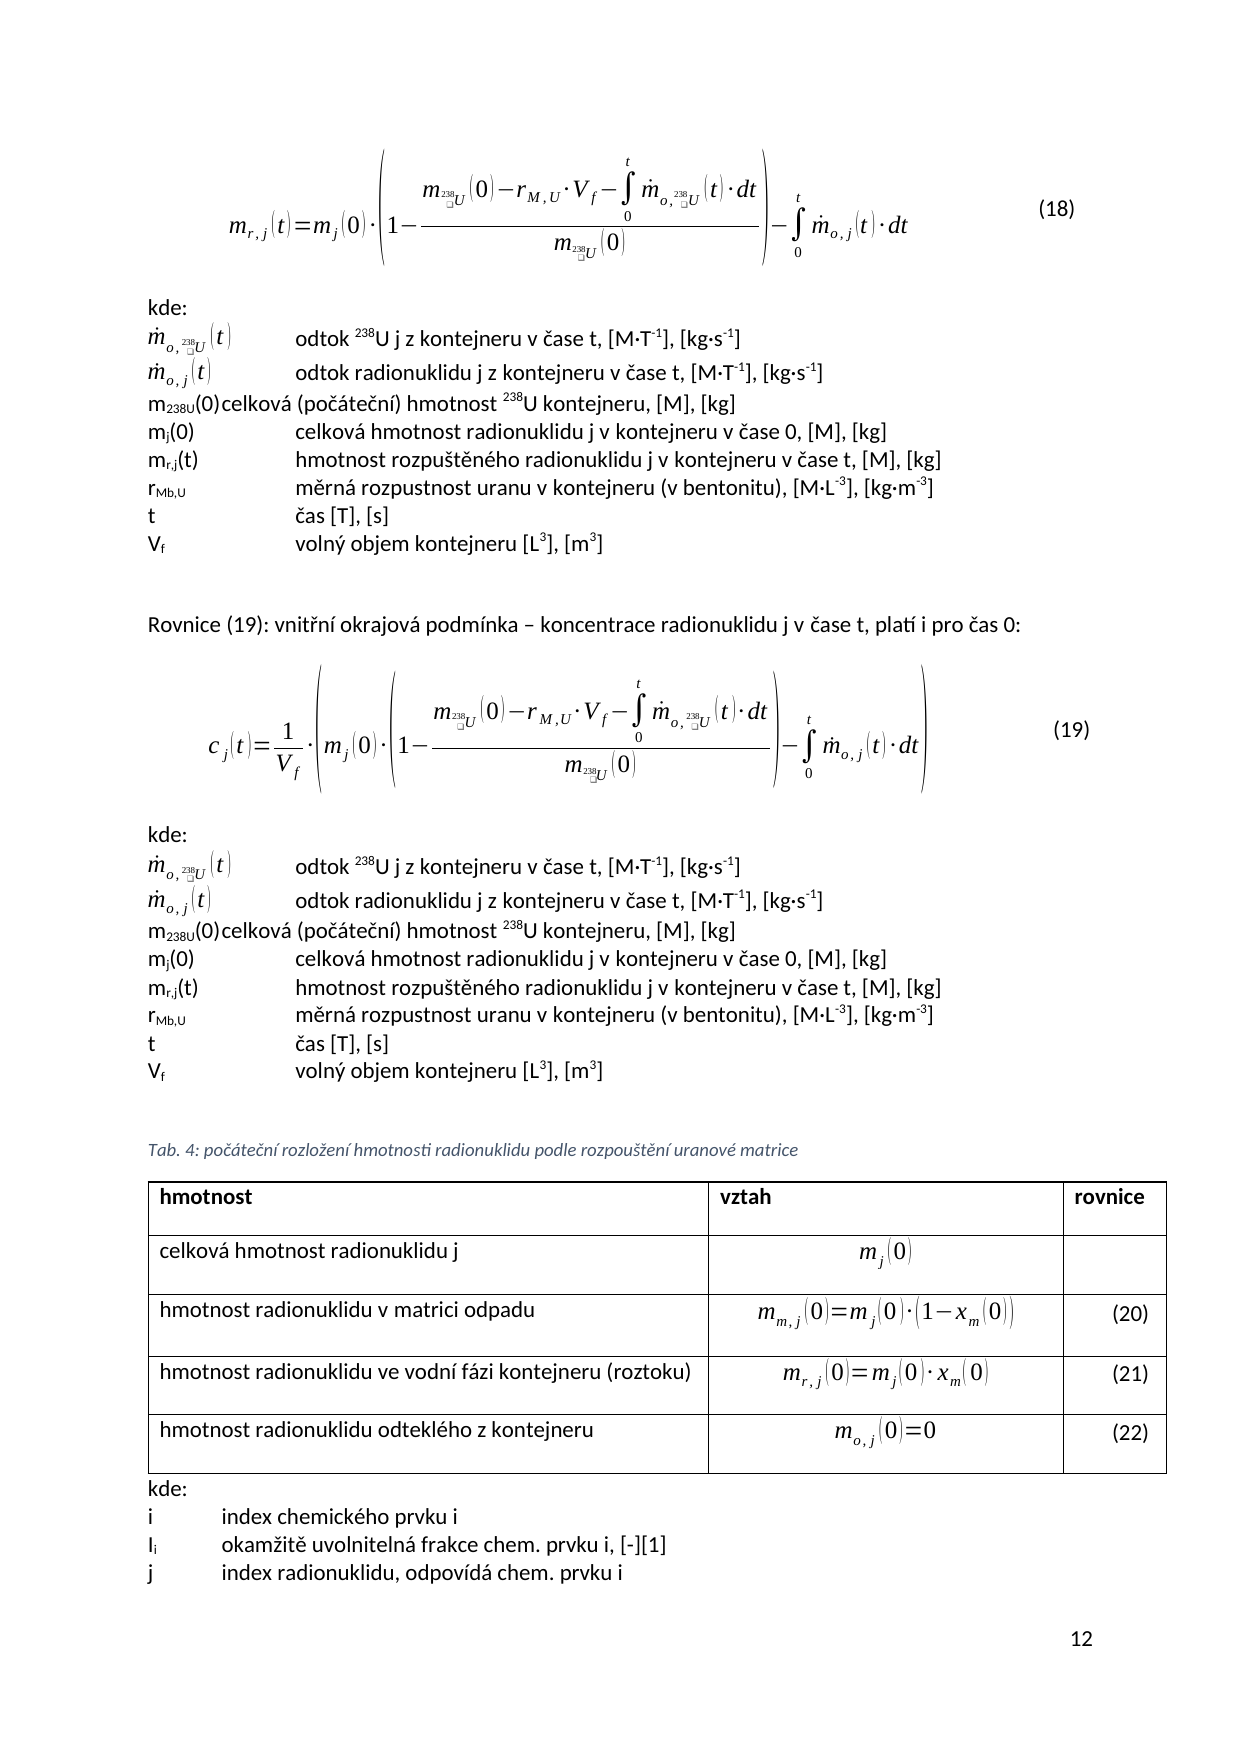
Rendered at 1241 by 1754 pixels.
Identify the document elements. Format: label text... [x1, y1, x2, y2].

text i index chemického prvku i [148, 1502, 1093, 1530]
table_cell [1064, 1295, 1166, 1356]
table_cell [1064, 1236, 1166, 1294]
table_cell hmotnost radionuklidu v matrici odpadu [149, 1295, 708, 1356]
text odtok 238U j z kontejneru v čase t, [M·T-1], [kg·s-1] [148, 321, 1093, 356]
table_cell [1064, 1415, 1166, 1473]
table_header hmotnost [149, 1183, 708, 1235]
table_cell [709, 1295, 1063, 1356]
text rMb,U měrná rozpustnost uranu v kontejneru (v bentonitu), [M·L-3], [kg·m-3] [148, 1001, 1093, 1029]
text Ii okamžitě uvolnitelná frakce chem. prvku i, [-][1] [148, 1530, 1093, 1558]
text Tab. 4: počáteční rozložení hmotnosti radionuklidu podle rozpouštění uranové matrice [148, 1138, 1093, 1161]
table_header rovnice [1064, 1183, 1166, 1235]
table_header [133, 663, 1004, 821]
table_header [989, 148, 1092, 293]
text Vf volný objem kontejneru [L3], [m3] [148, 529, 1093, 557]
text mr,j(t) hmotnost rozpuštěného radionuklidu j v kontejneru v čase t, [M], [kg] [148, 973, 1093, 1001]
table_cell [709, 1236, 1063, 1294]
text m238U(0) celková (počáteční) hmotnost 238U kontejneru, [M], [kg] [148, 917, 1093, 944]
text Vf volný objem kontejneru [L3], [m3] [148, 1057, 1093, 1085]
text odtok radionuklidu j z kontejneru v čase t, [M·T-1], [kg·s-1] [148, 884, 1093, 917]
table_cell [709, 1415, 1063, 1473]
table_cell hmotnost radionuklidu ve vodní fázi kontejneru (roztoku) [149, 1357, 708, 1414]
table_cell celková hmotnost radionuklidu j [149, 1236, 708, 1294]
text kde: [148, 821, 1093, 849]
text t čas [T], [s] [148, 1029, 1093, 1057]
text j index radionuklidu, odpovídá chem. prvku i [148, 1558, 1093, 1586]
table_header [148, 148, 989, 293]
table_cell [709, 1357, 1063, 1414]
text m238U(0) celková (počáteční) hmotnost 238U kontejneru, [M], [kg] [148, 389, 1093, 417]
text kde: [148, 293, 1093, 321]
text Rovnice (19): vnitřní okrajová podmínka – koncentrace radionuklidu j v čase t, platí i pro čas 0: [148, 610, 1093, 638]
text kde: [148, 1474, 1093, 1502]
text rMb,U měrná rozpustnost uranu v kontejneru (v bentonitu), [M·L-3], [kg·m-3] [148, 473, 1093, 501]
text mj(0) celková hmotnost radionuklidu j v kontejneru v čase 0, [M], [kg] [148, 417, 1093, 445]
table_header [1004, 663, 1107, 821]
table_cell hmotnost radionuklidu odteklého z kontejneru [149, 1415, 708, 1473]
text odtok 238U j z kontejneru v čase t, [M·T-1], [kg·s-1] [148, 849, 1093, 884]
table_cell [1064, 1357, 1166, 1414]
text mj(0) celková hmotnost radionuklidu j v kontejneru v čase 0, [M], [kg] [148, 944, 1093, 973]
text mr,j(t) hmotnost rozpuštěného radionuklidu j v kontejneru v čase t, [M], [kg] [148, 445, 1093, 473]
text t čas [T], [s] [148, 501, 1093, 529]
text odtok radionuklidu j z kontejneru v čase t, [M·T-1], [kg·s-1] [148, 356, 1093, 389]
table_header vztah [709, 1183, 1063, 1235]
